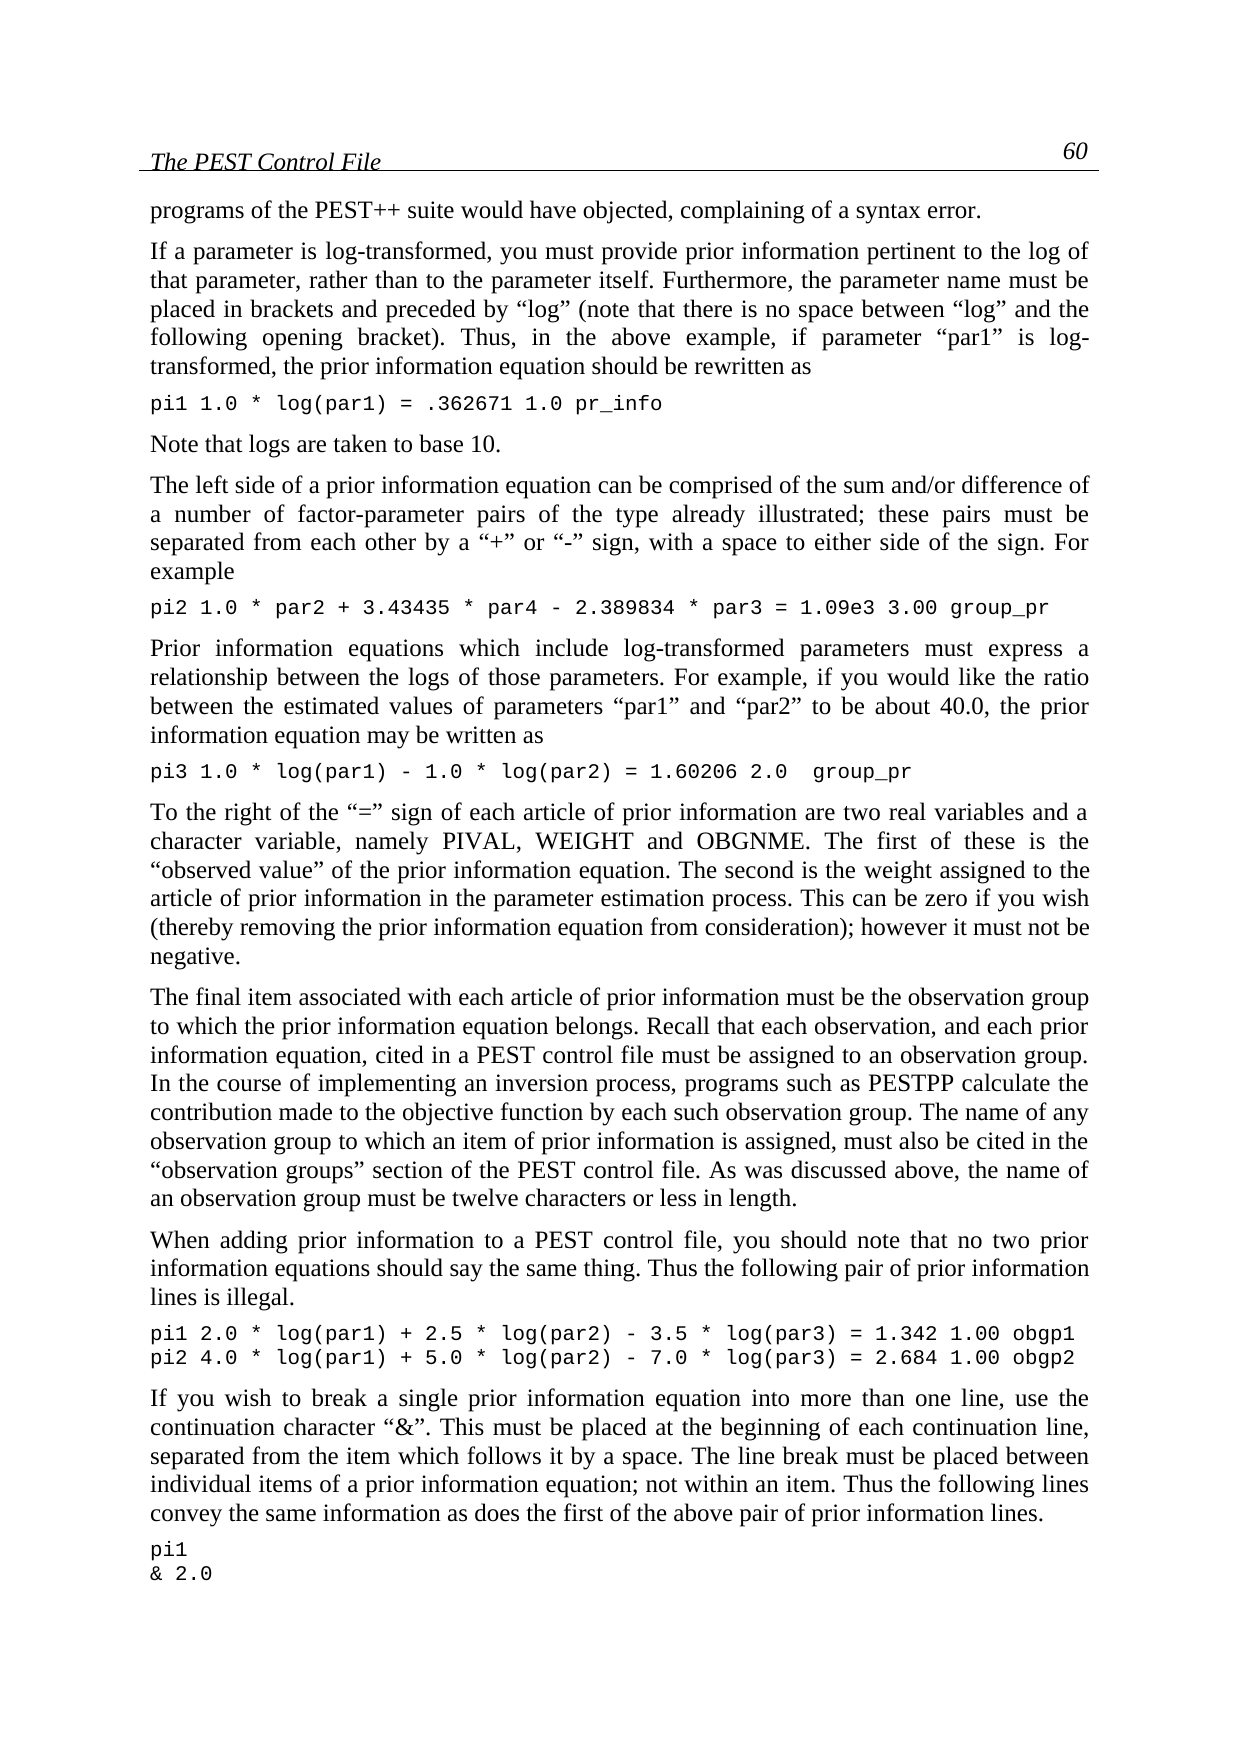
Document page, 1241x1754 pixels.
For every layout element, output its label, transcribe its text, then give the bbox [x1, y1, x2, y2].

text The left side of a prior information equation can be comprised of the sum and/or difference of a number of factor-parameter pairs of the type already illustrated; these pairs must be separated from each other by a “+” or “-” sign, with a space to either side of the sign. For example [150, 470, 1090, 585]
text pi2 1.0 * par2 + 3.43435 * par4 - 2.389834 * par3 = 1.09e3 3.00 group_pr [150, 597, 1090, 621]
text When adding prior information to a PEST control file, you should note that no two prior information equations should say the same thing. Thus the following pair of prior information lines is illegal. [150, 1225, 1090, 1311]
text & 2.0 [150, 1563, 1090, 1587]
text programs of the PEST++ suite would have objected, complaining of a syntax error. [150, 195, 1090, 224]
text pi1 1.0 * log(par1) = .362671 1.0 pr_info [150, 392, 1090, 416]
text The final item associated with each article of prior information must be the observation group to which the prior information equation belongs. Recall that each observation, and each prior information equation, cited in a PEST control file must be assigned to an observation group. In the course of implementing an inversion process, programs such as PESTPP calculate the contribution made to the objective function by each such observation group. The name of any observation group to which an item of prior information is assigned, must also be cited in the “observation groups” section of the PEST control file. As was discussed above, the name of an observation group must be twelve characters or less in length. [150, 982, 1090, 1212]
text If a parameter is log-transformed, you must provide prior information pertinent to the log of that parameter, rather than to the parameter itself. Furthermore, the parameter name must be placed in brackets and preceded by “log” (note that there is no space between “log” and the following opening bracket). Thus, in the above example, if parameter “par1” is log-transformed, the prior information equation should be rewritten as [150, 236, 1090, 380]
text pi1 2.0 * log(par1) + 2.5 * log(par2) - 3.5 * log(par3) = 1.342 1.00 obgp1 [150, 1323, 1090, 1347]
text pi1 [150, 1539, 1090, 1563]
text If you wish to break a single prior information equation into more than one line, use the continuation character “&”. This must be placed at the beginning of each continuation line, separated from the item which follows it by a space. The line break must be placed between individual items of a prior information equation; not within an item. Thus the following lines convey the same information as does the first of the above pair of prior information lines. [150, 1383, 1090, 1527]
text pi3 1.0 * log(par1) - 1.0 * log(par2) = 1.60206 2.0 group_pr [150, 761, 1090, 785]
text Prior information equations which include log-transformed parameters must express a relationship between the logs of those parameters. For example, if you would like the ratio between the estimated values of parameters “par1” and “par2” to be about 40.0, the prior information equation may be written as [150, 633, 1090, 748]
text To the right of the “=” sign of each article of prior information are two real variables and a character variable, namely PIVAL, WEIGHT and OBGNME. The first of these is the “observed value” of the prior information equation. The second is the weight assigned to the article of prior information in the parameter estimation process. This can be zero if you wish (thereby removing the prior information equation from consideration); however it must not be negative. [150, 797, 1090, 970]
text Note that logs are taken to base 10. [150, 429, 1090, 457]
text pi2 4.0 * log(par1) + 5.0 * log(par2) - 7.0 * log(par3) = 2.684 1.00 obgp2 [150, 1347, 1090, 1371]
